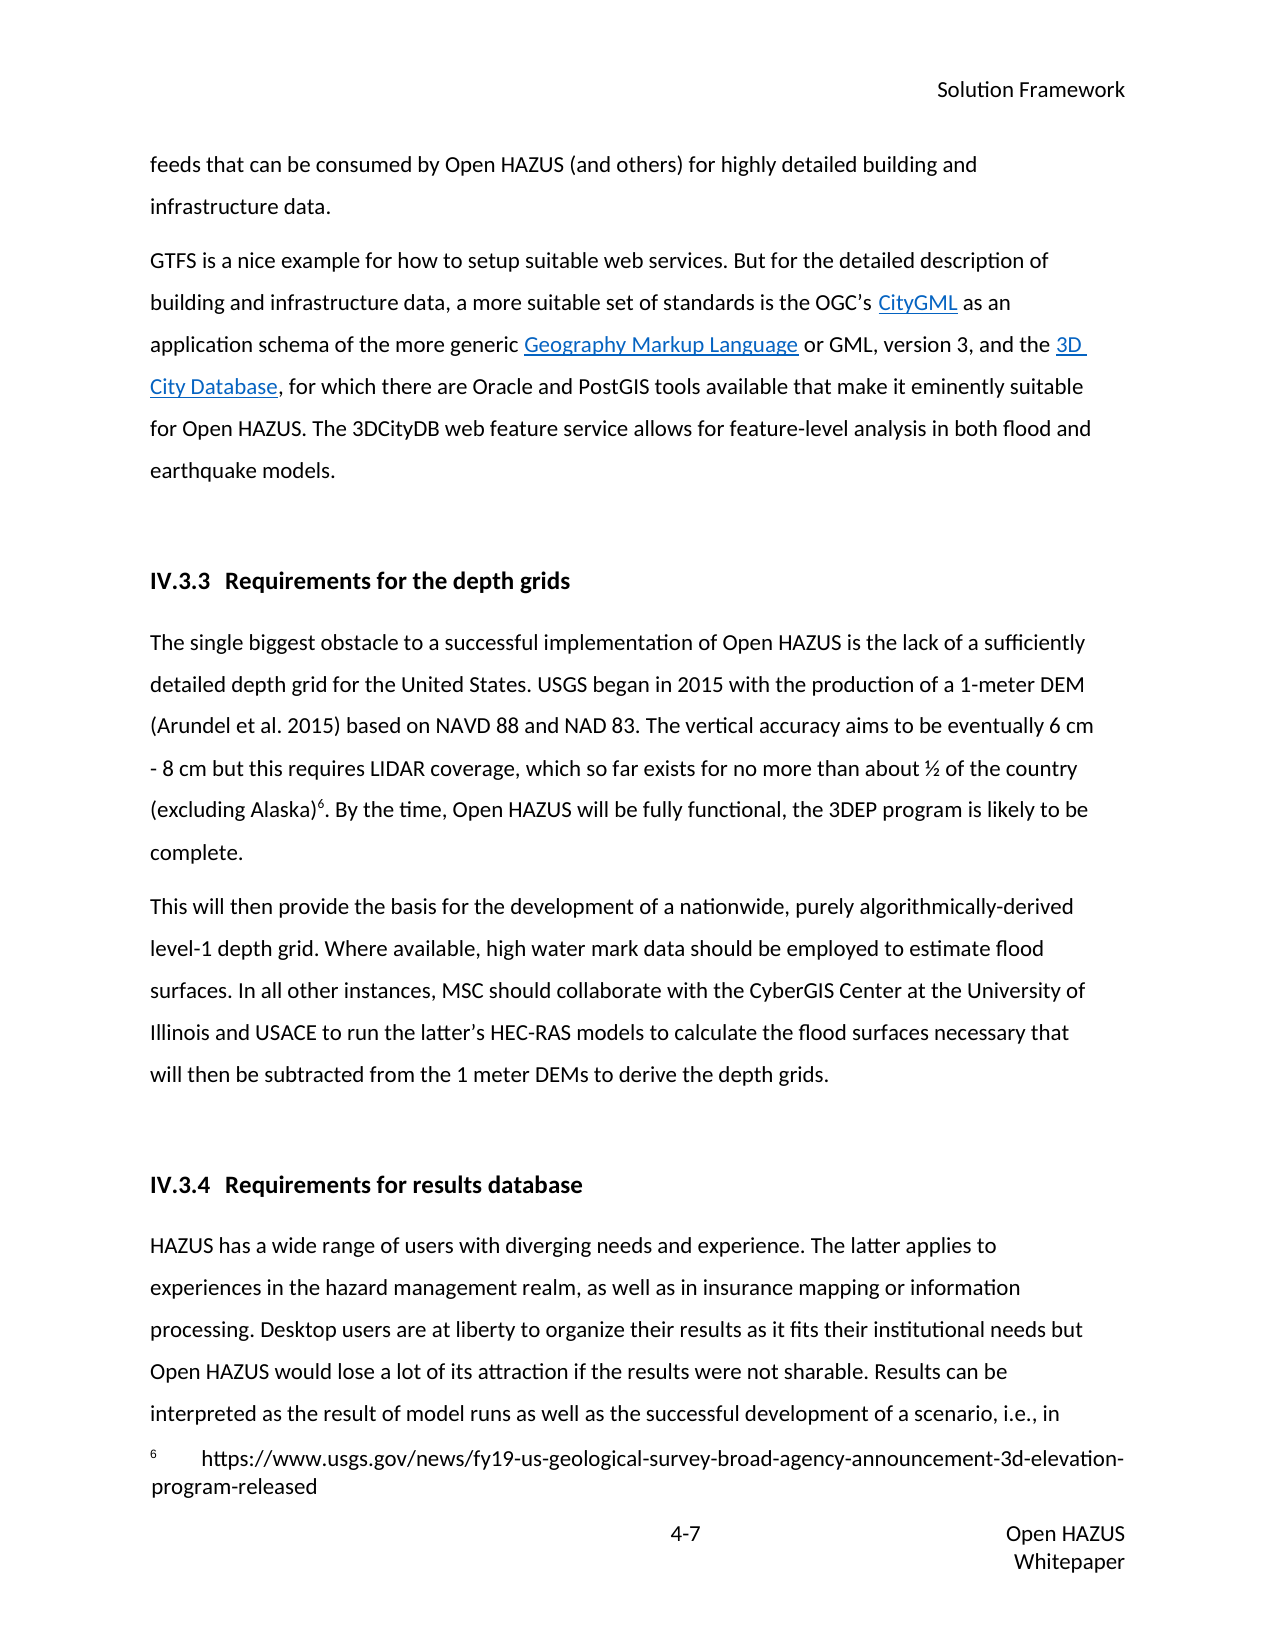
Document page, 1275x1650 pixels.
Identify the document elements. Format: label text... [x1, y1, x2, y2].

text IV.3.3 Requirements for the depth grids [150, 565, 1125, 596]
text The single biggest obstacle to a successful implementation of Open HAZUS is the lack of a sufficiently detailed depth grid for the United States. USGS began in 2015 with the production of a 1-meter DEM (Arundel et al. 2015) based on NAVD 88 and NAD 83. The vertical accuracy aims to be eventually 6 cm - 8 cm but this requires LIDAR coverage, which so far exists for no more than about ½ of the country (excluding Alaska). By the time, Open HAZUS will be fully functional, the 3DEP program is likely to be complete. [150, 628, 1107, 866]
text IV.3.4 Requirements for results database [150, 1169, 1125, 1199]
text GTFS is a nice example for how to setup suitable web services. But for the detailed description of building and infrastructure data, a more suitable set of standards is the OGC’s CityGML as an application schema of the more generic Geography Markup Language or GML, version 3, and the 3D City Database, for which there are Oracle and PostGIS tools available that make it eminently suitable for Open HAZUS. The 3DCityDB web feature service allows for feature-level analysis in both flood and earthquake models. [150, 246, 1107, 484]
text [150, 150, 1107, 220]
text This will then provide the basis for the development of a nationwide, purely algorithmically-derived level-1 depth grid. Where available, high water mark data should be employed to estimate flood surfaces. In all other instances, MSC should collaborate with the CyberGIS Center at the University of Illinois and USACE to run the latter’s HEC-RAS models to calculate the flood surfaces necessary that will then be subtracted from the 1 meter DEMs to derive the depth grids. [150, 892, 1107, 1088]
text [150, 1231, 1107, 1427]
